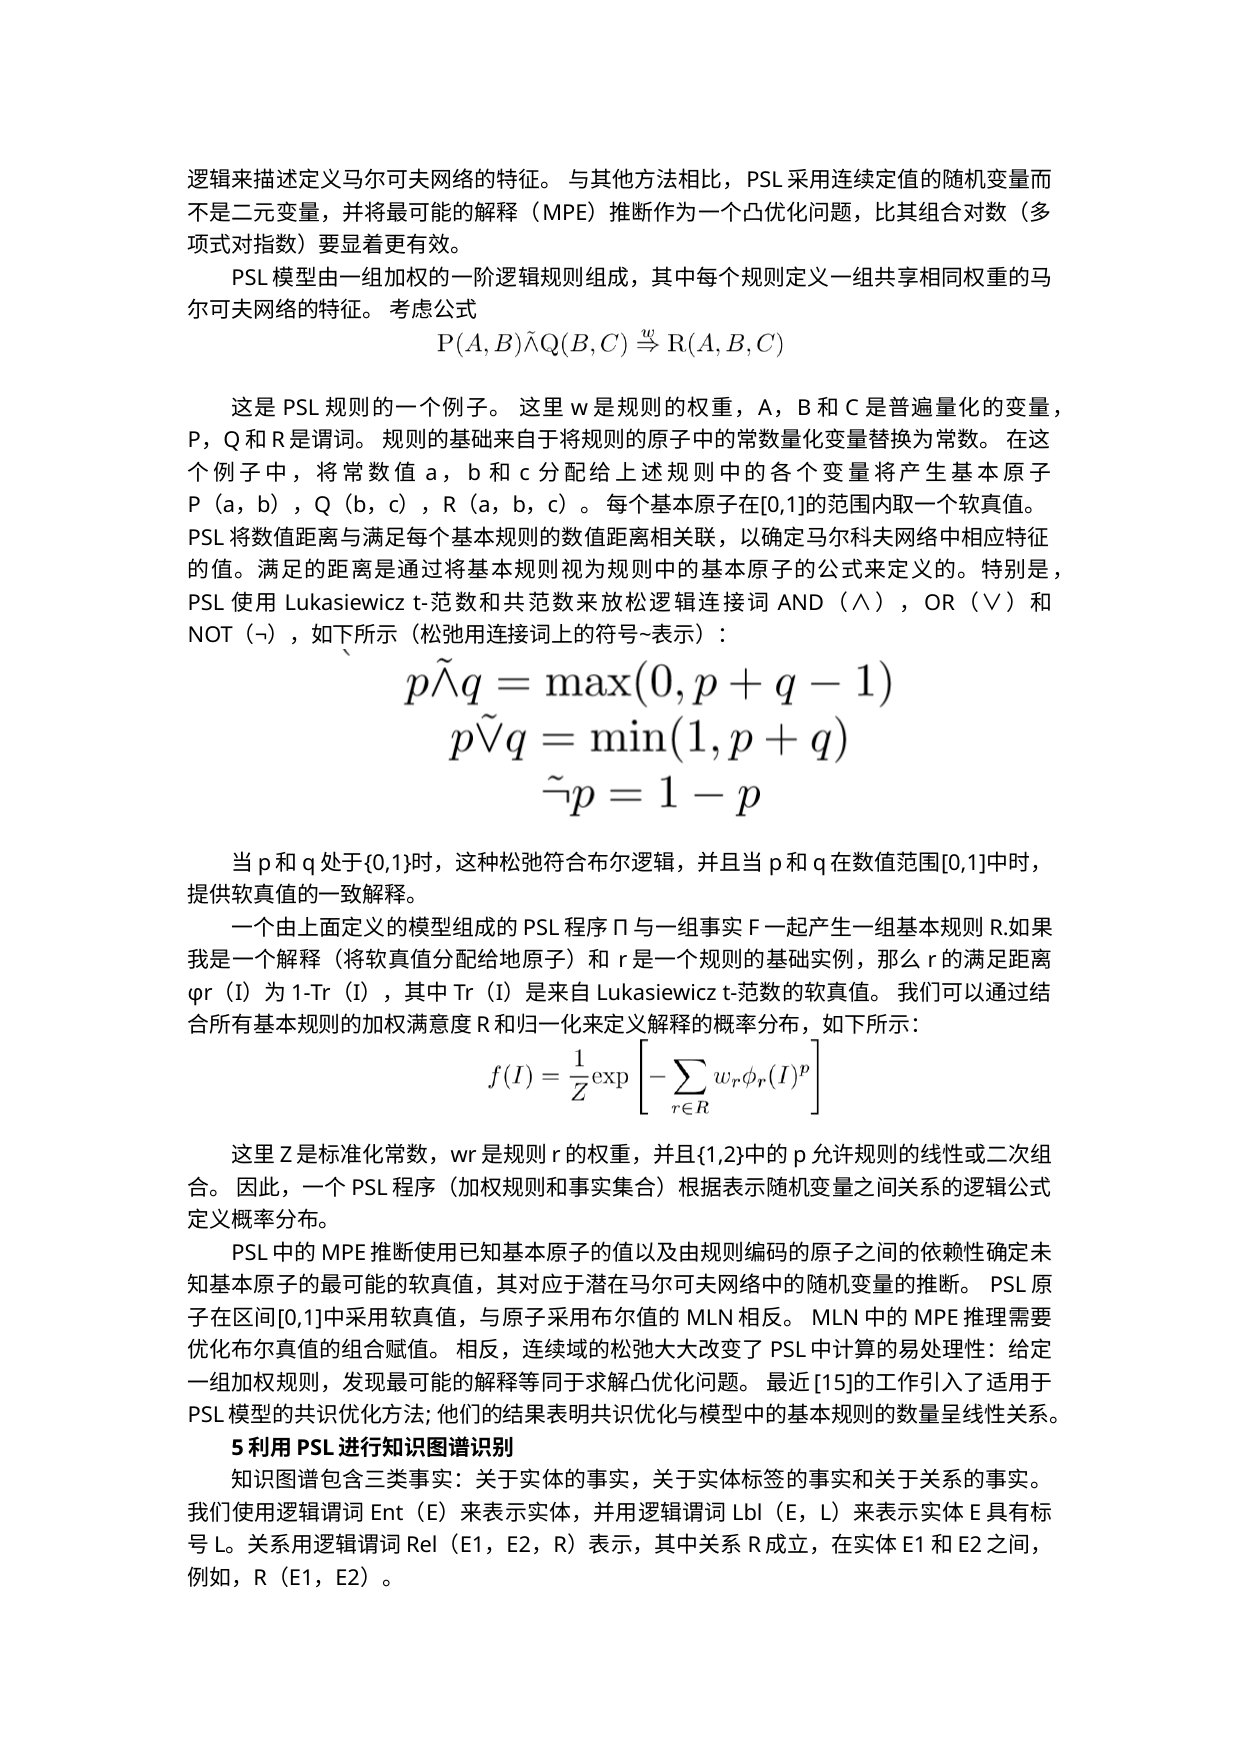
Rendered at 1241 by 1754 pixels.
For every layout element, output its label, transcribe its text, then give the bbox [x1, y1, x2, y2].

picture [187, 324, 1053, 360]
text 知识图谱包含三类事实：关于实体的事实，关于实体标签的事实和关于关系的事实。 我们使用逻辑谓词Ent（E）来表示实体，并用逻辑谓词Lbl（E，L）来表示实体E具有标号L。关系用逻辑谓词Rel（E1，E2，R）表示，其中关系R成立，在实体E1和E2之间，例如，R（E1，E2）。 [187, 1462, 1053, 1592]
text 当p和q处于{0,1}时，这种松弛符合布尔逻辑，并且当p和q在数值范围[0,1]中时，提供软真值的一致解释。 [187, 844, 1053, 909]
text PSL模型由一组加权的一阶逻辑规则组成，其中每个规则定义一组共享相同权重的马尔可夫网络的特征。 考虑公式 [187, 259, 1053, 324]
text 这里Z是标准化常数，wr是规则r的权重，并且{1,2}中的p允许规则的线性或二次组合。 因此，一个PSL程序（加权规则和事实集合）根据表示随机变量之间关系的逻辑公式定义概率分布。 [187, 1137, 1053, 1234]
picture [231, 1039, 1097, 1119]
text PSL中的MPE推断使用已知基本原子的值以及由规则编码的原子之间的依赖性确定未知基本原子的最可能的软真值，其对应于潜在马尔可夫网络中的随机变量的推断。 PSL原子在区间[0,1]中采用软真值，与原子采用布尔值的MLN相反。 MLN中的MPE推理需要优化布尔真值的组合赋值。 相反，连续域的松弛大大改变了PSL中计算的易处理性：给定一组加权规则，发现最可能的解释等同于求解凸优化问题。 最近[15]的工作引入了适用于PSL模型的共识优化方法; 他们的结果表明共识优化与模型中的基本规则的数量呈线性关系。 [187, 1234, 1053, 1429]
text 5利用PSL进行知识图谱识别 [187, 1429, 1053, 1462]
text 一个由上面定义的模型组成的PSL程序Π与一组事实F一起产生一组基本规则R.如果我是一个解释（将软真值分配给地原子）和 r是一个规则的基础实例，那么r的满足距离φr（I）为1-Tr（I），其中Tr（I）是来自Lukasiewicz t-范数的软真值。 我们可以通过结合所有基本规则的加权满意度R和归一化来定义解释的概率分布，如下所示： [187, 909, 1053, 1039]
picture [187, 649, 1053, 821]
